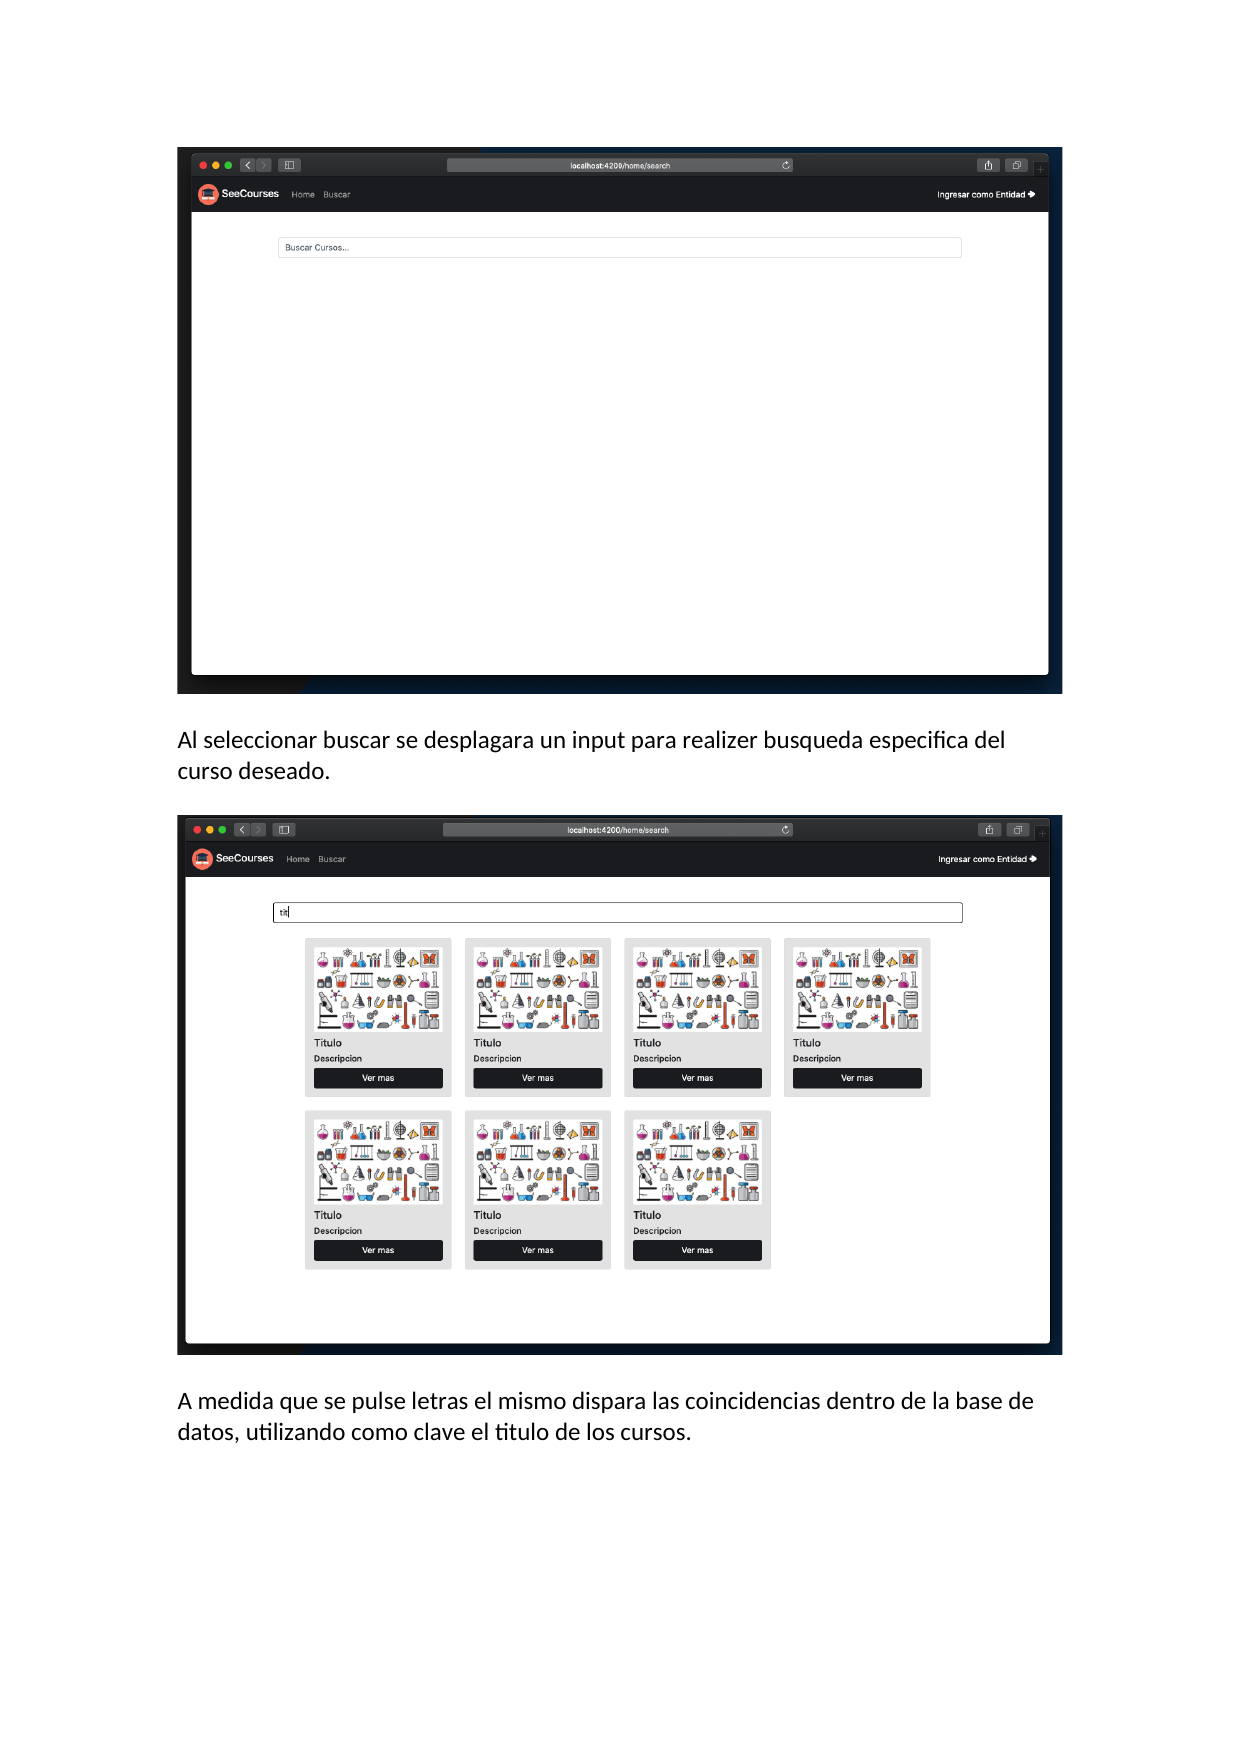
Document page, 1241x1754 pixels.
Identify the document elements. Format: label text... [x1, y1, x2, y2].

text Al seleccionar buscar se desplagara un input para realizer busqueda especifica del curso deseado. [177, 724, 1063, 785]
picture [177, 815, 1063, 1355]
picture [177, 147, 1063, 694]
text A medida que se pulse letras el mismo dispara las coincidencias dentro de la base de datos, utilizando como clave el titulo de los cursos. [177, 1386, 1063, 1447]
